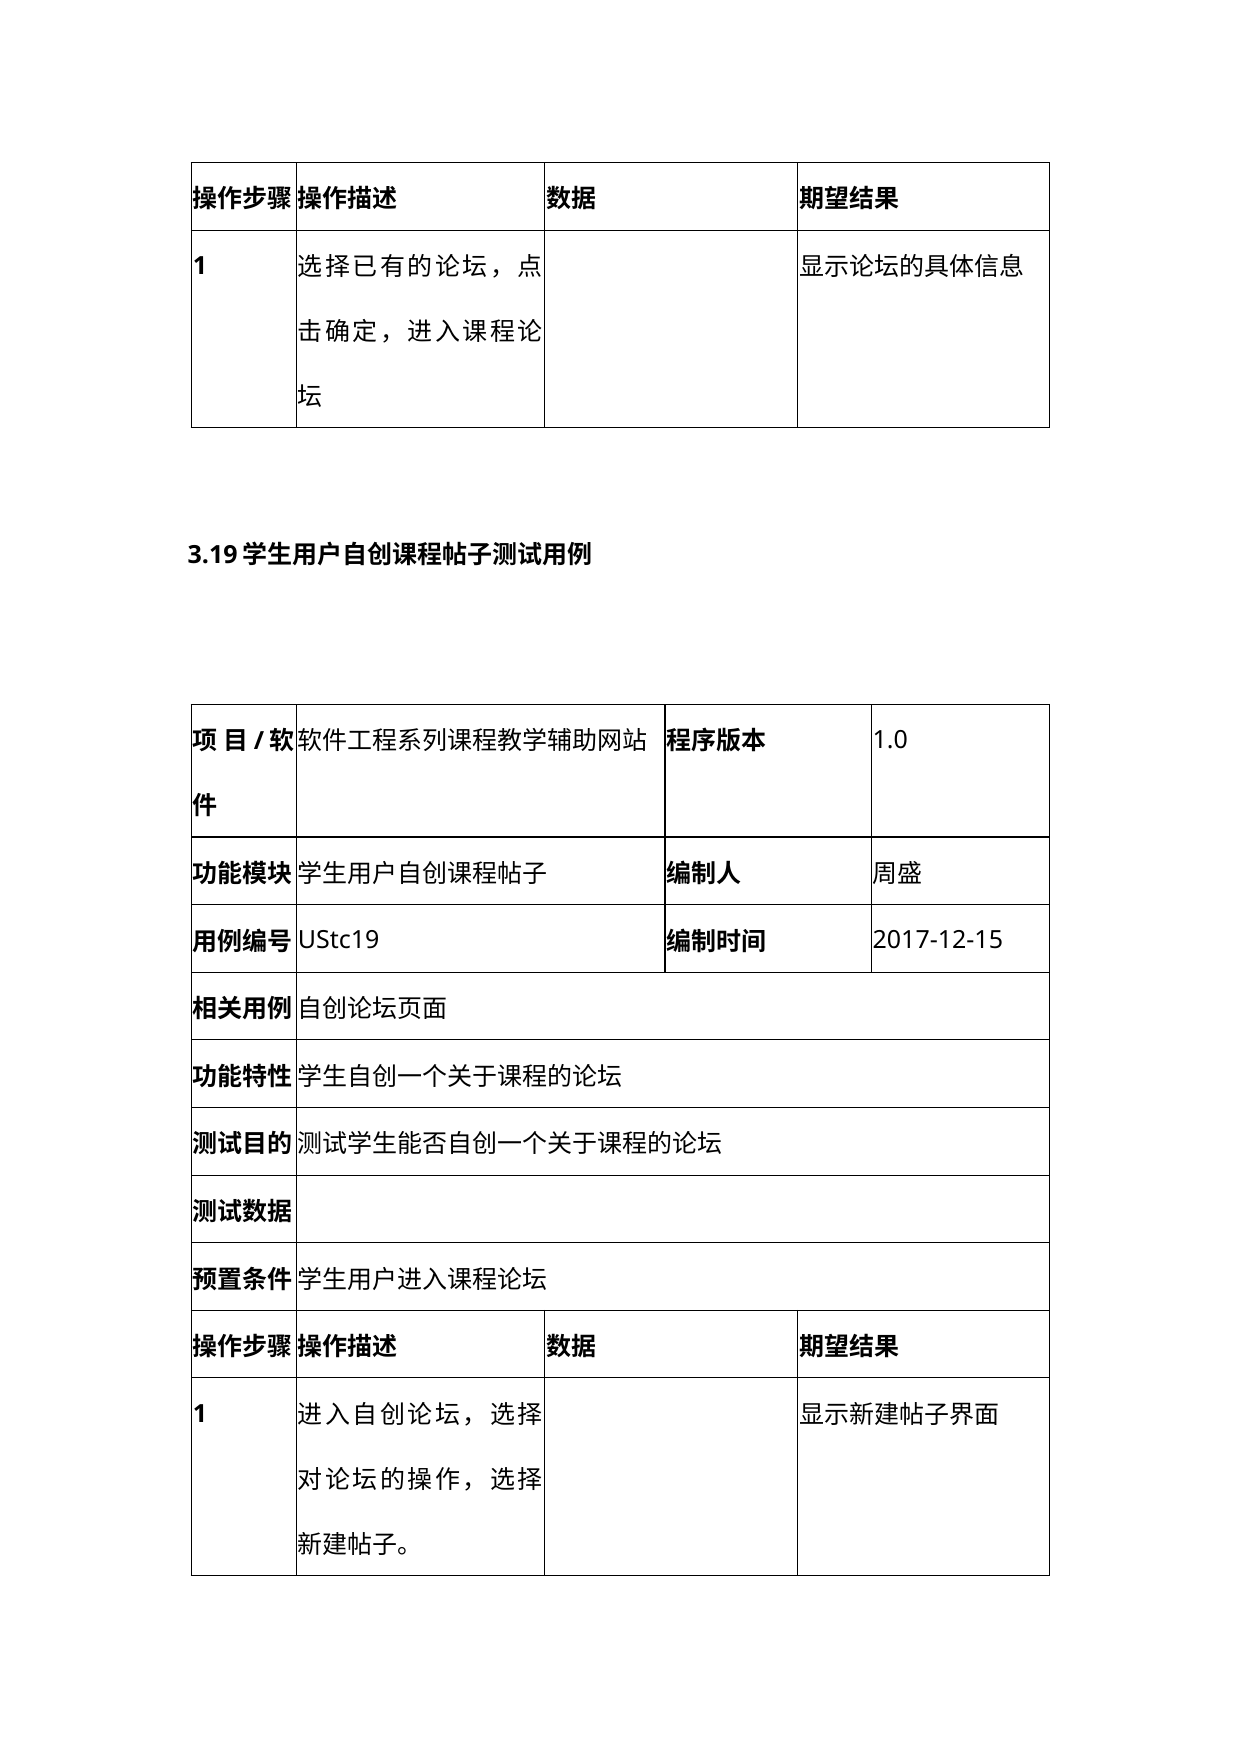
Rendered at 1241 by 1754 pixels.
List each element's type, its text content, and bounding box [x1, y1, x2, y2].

table_cell 显示新建帖子界面 [798, 1378, 1049, 1575]
table_cell 进入自创论坛，选择对论坛的操作，选择新建帖子。 [297, 1378, 544, 1575]
subtitle 3.19学生用户自创课程帖子测试用例 [187, 520, 1053, 585]
table_header 项目/软件 [192, 705, 296, 836]
table_cell 操作步骤 [192, 163, 296, 229]
table_cell 自创论坛页面 [297, 973, 1049, 1039]
table_cell [545, 1378, 797, 1575]
table_cell 功能特性 [192, 1040, 296, 1107]
table_cell 编制人 [666, 838, 871, 904]
table_cell 选择已有的论坛，点击确定，进入课程论坛 [297, 231, 544, 427]
table_cell 1 [192, 1378, 296, 1575]
table_cell 学生用户自创课程帖子 [297, 838, 664, 904]
table_cell 操作描述 [297, 1311, 544, 1377]
table_cell 期望结果 [798, 163, 1049, 229]
table_header 软件工程系列课程教学辅助网站 [297, 705, 664, 836]
table_cell 1 [192, 231, 296, 427]
table_cell 周盛 [872, 838, 1049, 904]
table_cell 学生用户进入课程论坛 [297, 1243, 1049, 1310]
table_cell UStc19 [297, 905, 664, 972]
table_cell 测试数据 [192, 1176, 296, 1242]
table_cell 学生自创一个关于课程的论坛 [297, 1040, 1049, 1107]
table_cell 操作描述 [297, 163, 544, 229]
table_cell 编制时间 [666, 905, 871, 972]
table_cell 显示论坛的具体信息 [798, 231, 1049, 427]
table_cell [297, 1176, 1049, 1242]
table_header 1.0 [872, 705, 1049, 836]
table_header 程序版本 [666, 705, 871, 836]
table_cell 数据 [545, 1311, 797, 1377]
table_cell 测试目的 [192, 1108, 296, 1174]
table_cell [545, 231, 797, 427]
table_cell 期望结果 [798, 1311, 1049, 1377]
table_cell 功能模块 [192, 838, 296, 904]
table_cell 用例编号 [192, 905, 296, 972]
table_cell 数据 [545, 163, 797, 229]
table_cell 预置条件 [192, 1243, 296, 1310]
table_cell 操作步骤 [192, 1311, 296, 1377]
table_cell 测试学生能否自创一个关于课程的论坛 [297, 1108, 1049, 1174]
table_cell 相关用例 [192, 973, 296, 1039]
table_cell 2017-12-15 [872, 905, 1049, 972]
